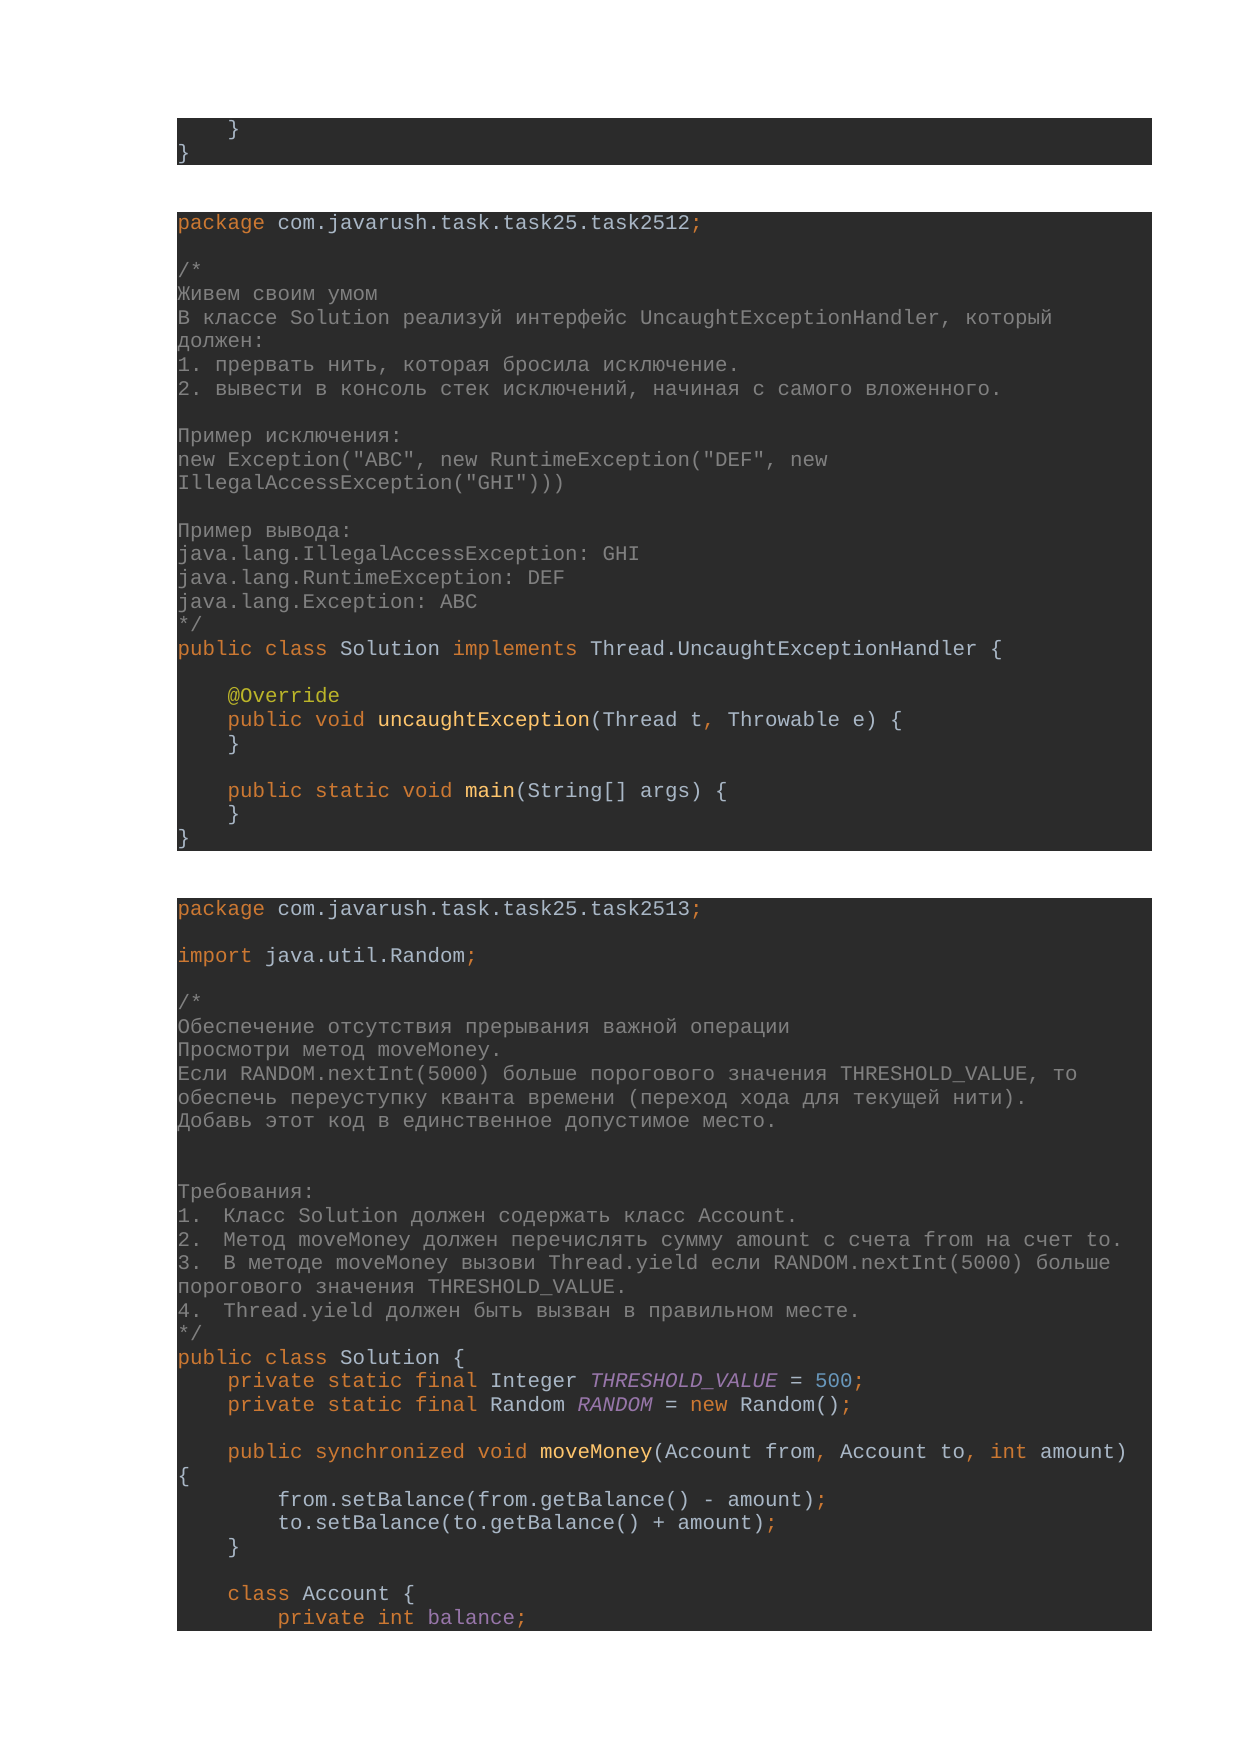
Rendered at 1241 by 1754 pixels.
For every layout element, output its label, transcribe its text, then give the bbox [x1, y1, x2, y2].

text package com.javarush.task.task25.task2512; /* Живем своим умом В классе Solution реализуй интерфейс UncaughtExceptionHandler, который должен: 1. прервать нить, которая бросила исключение. 2. вывести в консоль стек исключений, начиная с самого вложенного. Пример исключения: new Exception("ABC", new RuntimeException("DEF", new IllegalAccessException("GHI"))) Пример вывода: java.lang.IllegalAccessException: GHI java.lang.RuntimeException: DEF java.lang.Exception: ABC */ public class Solution implements Thread.UncaughtExceptionHandler { @Override public void uncaughtException(Thread t, Throwable e) { } public static void main(String[] args) { } } [177, 212, 1152, 851]
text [177, 118, 1152, 165]
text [177, 898, 1152, 1631]
